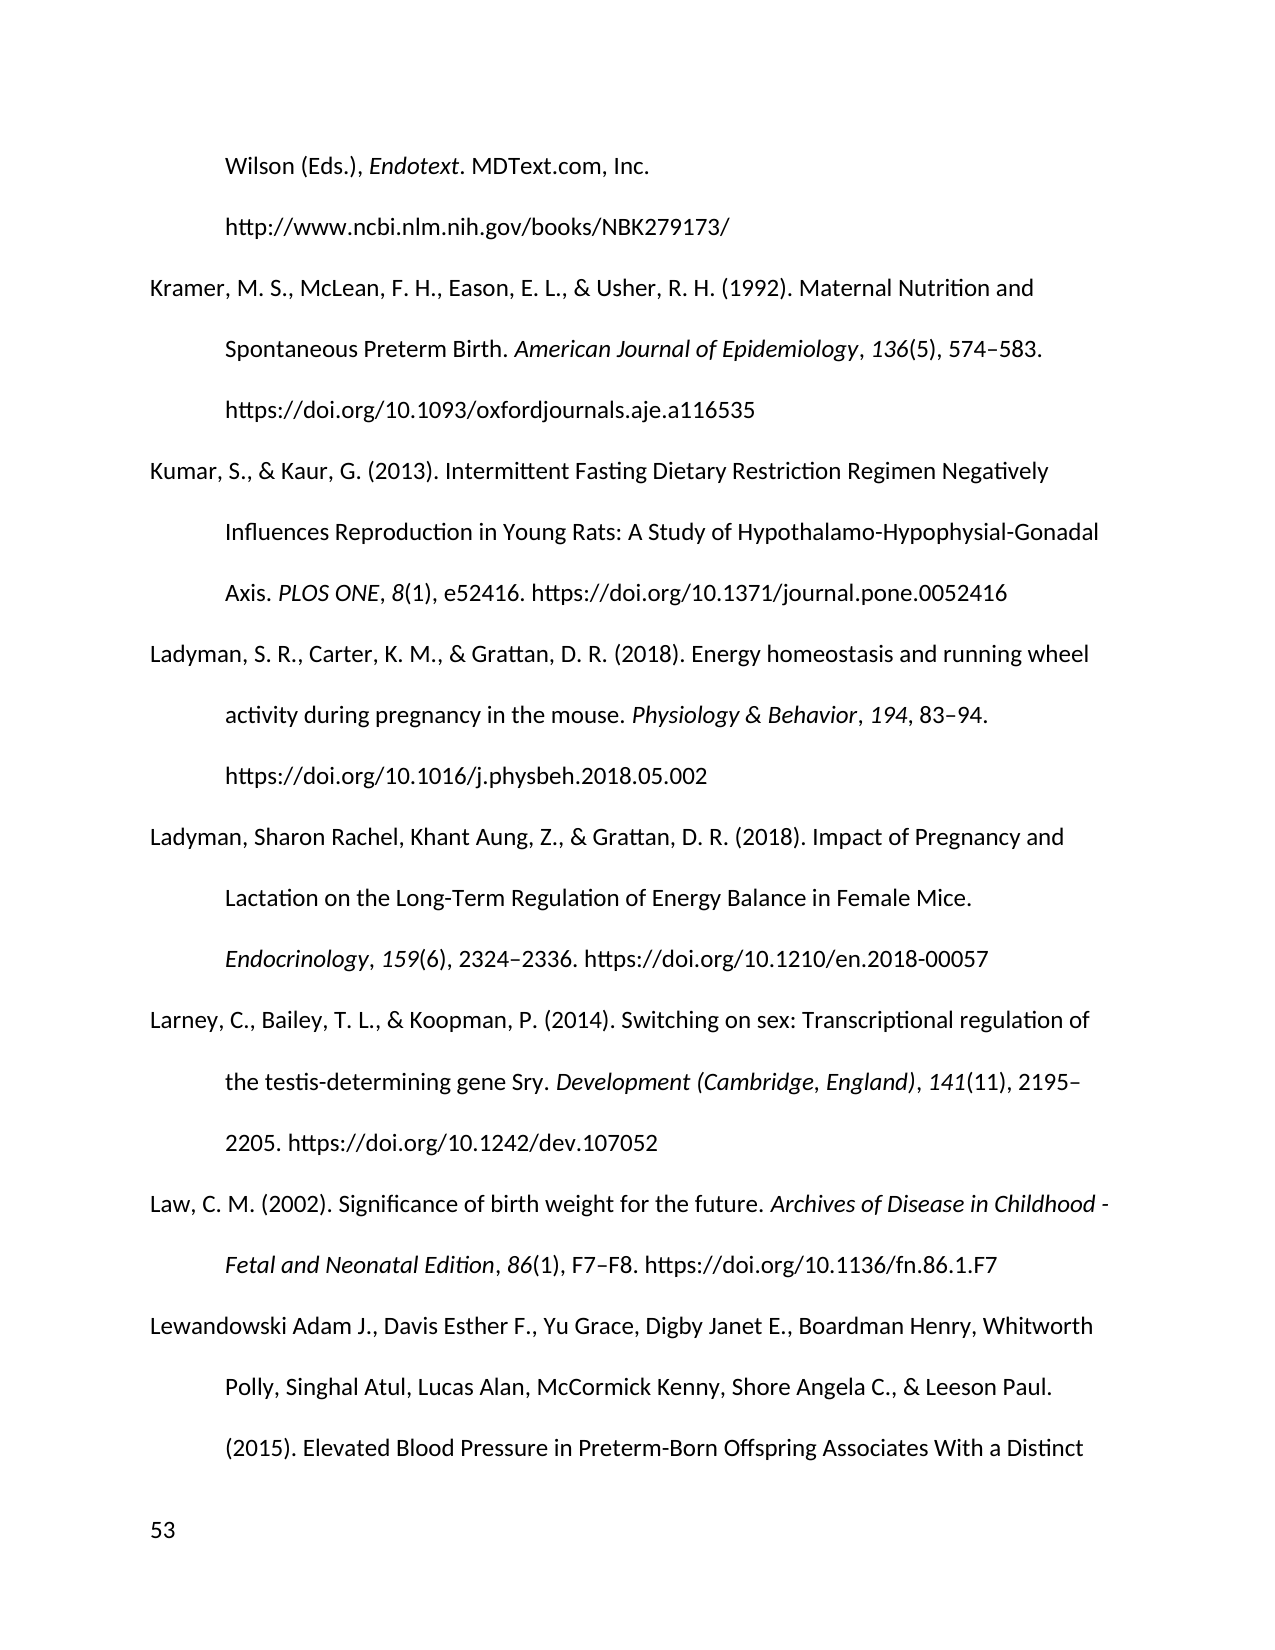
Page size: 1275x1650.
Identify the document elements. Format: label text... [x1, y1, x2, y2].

text Law, C. M. (2002). Significance of birth weight for the future. Archives of Disease in Childhood - Fetal and Neonatal Edition, 86(1), F7–F8. https://doi.org/10.1136/fn.86.1.F7 [150, 1188, 1125, 1279]
text Kumar, S., & Kaur, G. (2013). Intermittent Fasting Dietary Restriction Regimen Negatively Influences Reproduction in Young Rats: A Study of Hypothalamo-Hypophysial-Gonadal Axis. PLOS ONE, 8(1), e52416. https://doi.org/10.1371/journal.pone.0052416 [150, 455, 1125, 608]
text Kramer, M. S., McLean, F. H., Eason, E. L., & Usher, R. H. (1992). Maternal Nutrition and Spontaneous Preterm Birth. American Journal of Epidemiology, 136(5), 574–583. https://doi.org/10.1093/oxfordjournals.aje.a116535 [150, 272, 1125, 425]
text Larney, C., Bailey, T. L., & Koopman, P. (2014). Switching on sex: Transcriptional regulation of the testis-determining gene Sry. Development (Cambridge, England), 141(11), 2195–2205. https://doi.org/10.1242/dev.107052 [150, 1004, 1125, 1157]
text Ladyman, S. R., Carter, K. M., & Grattan, D. R. (2018). Energy homeostasis and running wheel activity during pregnancy in the mouse. Physiology & Behavior, 194, 83–94. https://doi.org/10.1016/j.physbeh.2018.05.002 [150, 638, 1125, 791]
text Ladyman, Sharon Rachel, Khant Aung, Z., & Grattan, D. R. (2018). Impact of Pregnancy and Lactation on the Long-Term Regulation of Energy Balance in Female Mice. Endocrinology, 159(6), 2324–2336. https://doi.org/10.1210/en.2018-00057 [150, 821, 1125, 974]
